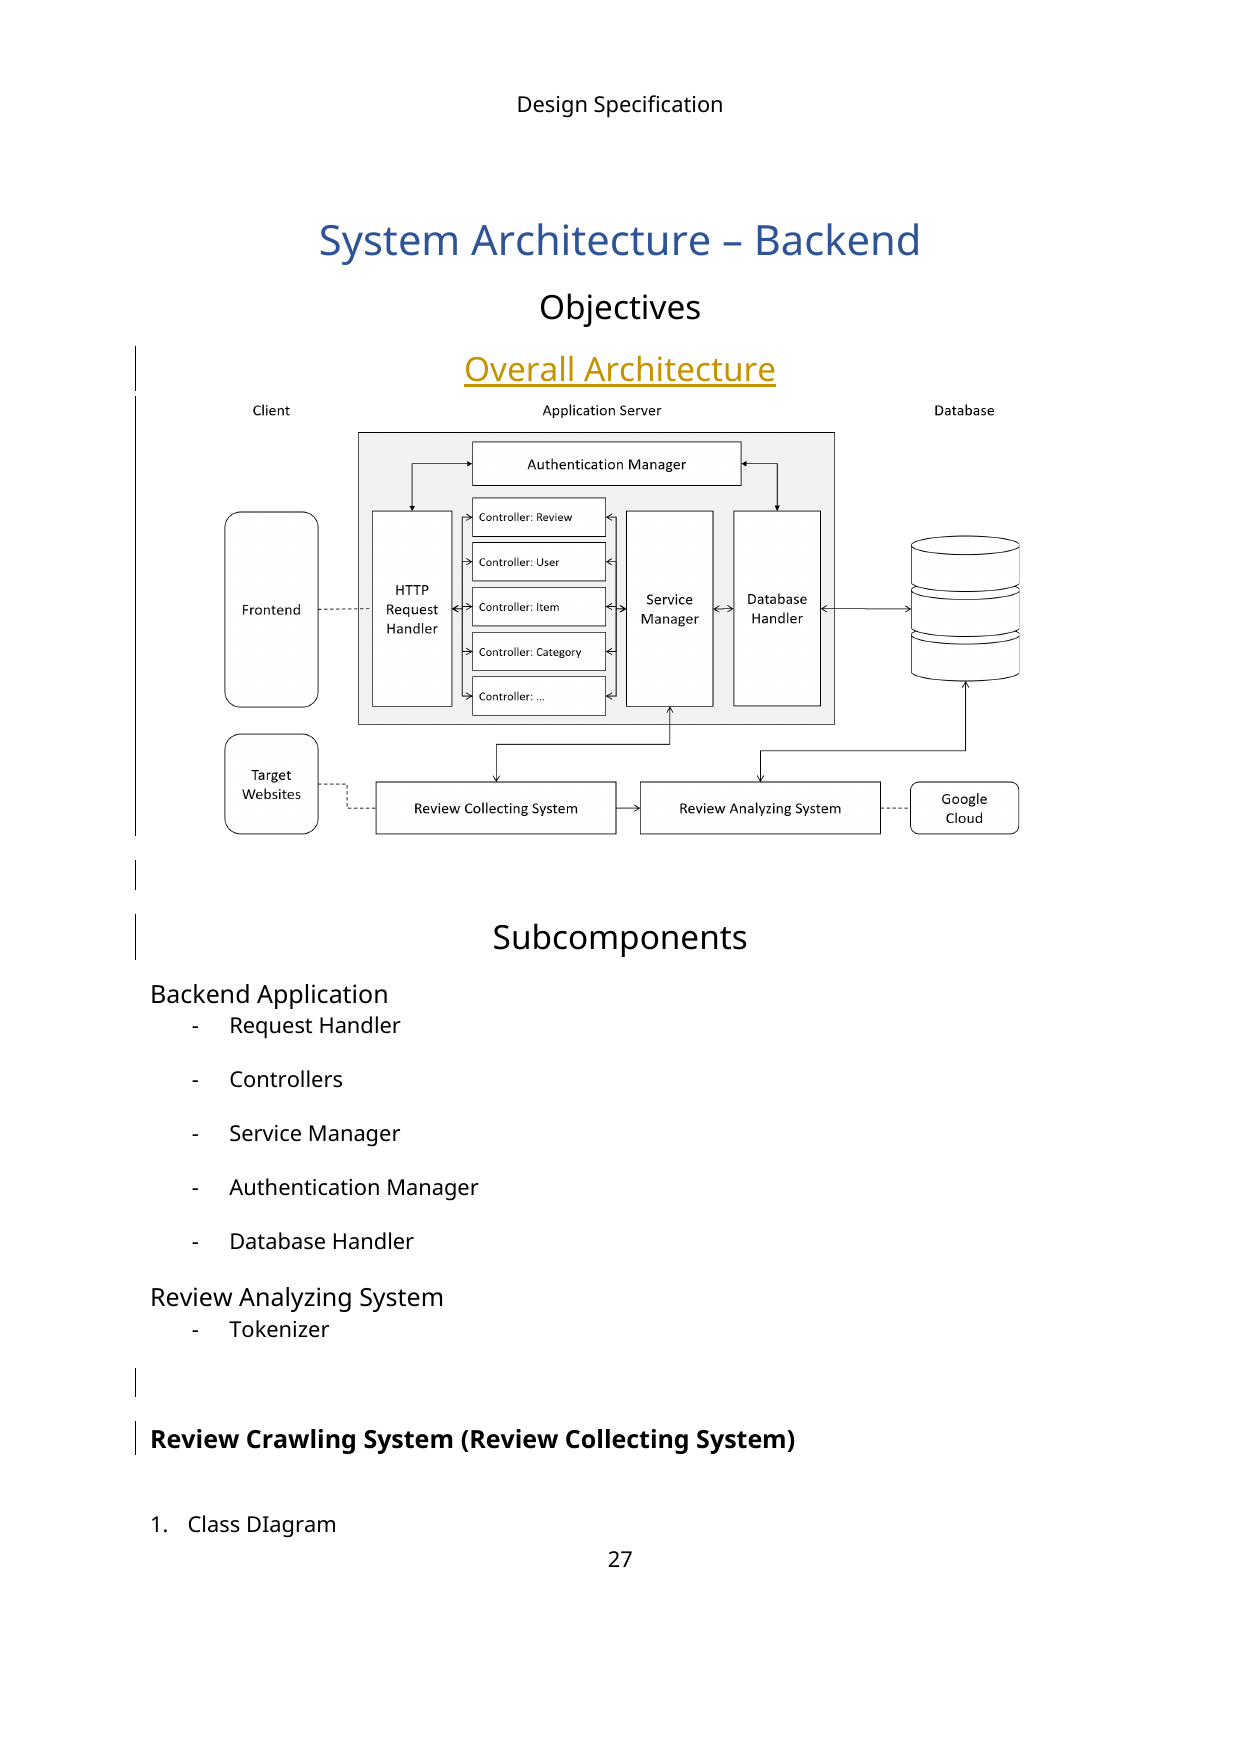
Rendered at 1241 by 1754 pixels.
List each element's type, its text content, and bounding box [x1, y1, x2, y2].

picture [221, 395, 1020, 837]
list Database Handler [192, 1226, 1090, 1256]
list Controllers [192, 1064, 1090, 1094]
subtitle Subcomponents [150, 914, 1090, 959]
subtitle Objectives [150, 284, 1090, 329]
subtitle Backend Application [150, 976, 1090, 1010]
subtitle Review Analyzing System [150, 1279, 1090, 1314]
subtitle Review Crawling System (Review Collecting System) [150, 1421, 1090, 1455]
list Class DIagram [150, 1509, 1090, 1539]
list Authentication Manager [192, 1172, 1090, 1202]
list Request Handler [192, 1010, 1090, 1040]
list Tokenizer [192, 1314, 1090, 1343]
list Service Manager [192, 1118, 1090, 1148]
subtitle System Architecture – Backend [150, 211, 1090, 267]
